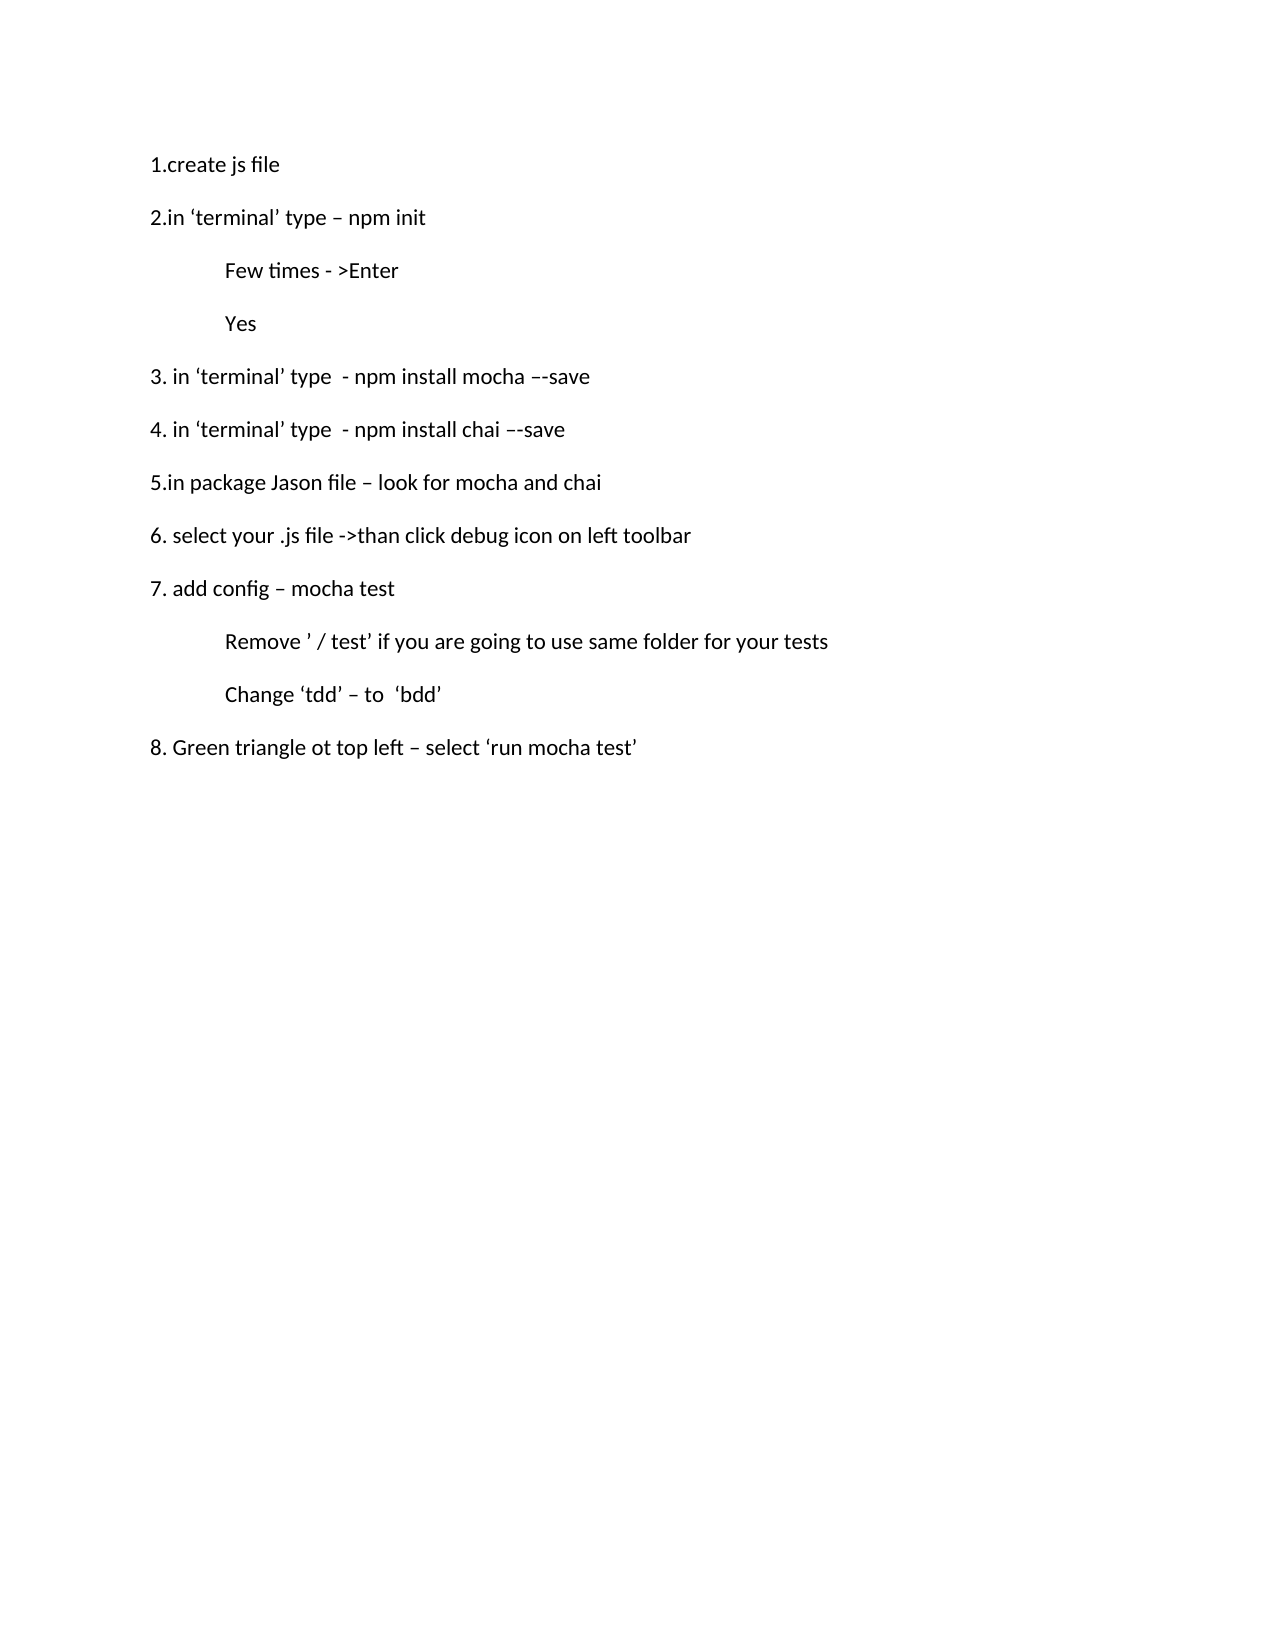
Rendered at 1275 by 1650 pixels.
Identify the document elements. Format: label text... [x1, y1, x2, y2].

text 3. in ‘terminal’ type - npm install mocha –-save [150, 362, 1125, 390]
text Few times - >Enter [150, 256, 1125, 284]
text 2.in ‘terminal’ type – npm init [150, 203, 1125, 231]
text 7. add config – mocha test [150, 574, 1125, 602]
text 5.in package Jason file – look for mocha and chai [150, 468, 1125, 496]
text 8. Green triangle ot top left – select ‘run mocha test’ [150, 733, 1125, 761]
text 6. select your .js file ->than click debug icon on left toolbar [150, 521, 1125, 549]
text Remove ’ / test’ if you are going to use same folder for your tests [150, 627, 1125, 655]
text 1.create js file [150, 150, 1125, 178]
text Change ‘tdd’ – to ‘bdd’ [150, 680, 1125, 708]
text 4. in ‘terminal’ type - npm install chai –-save [150, 415, 1125, 443]
text Yes [150, 309, 1125, 337]
